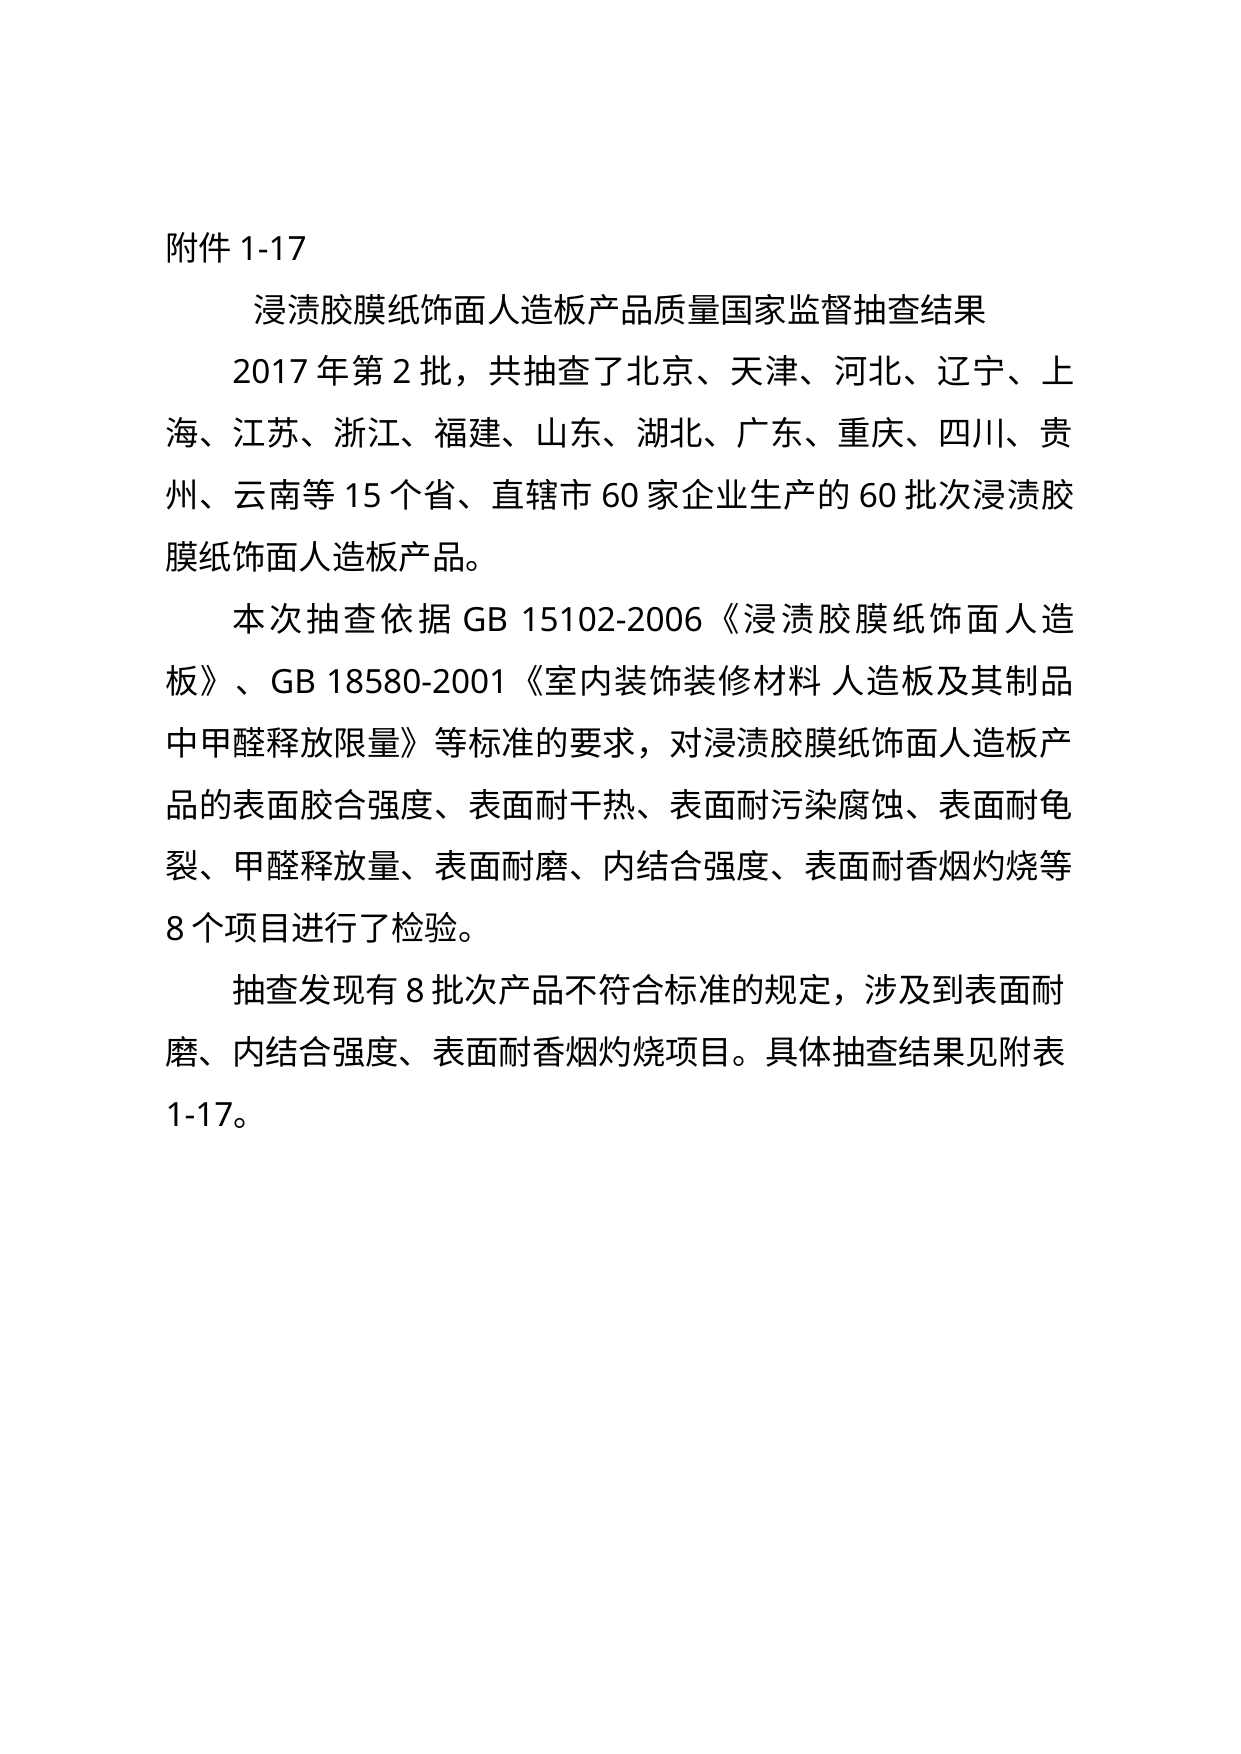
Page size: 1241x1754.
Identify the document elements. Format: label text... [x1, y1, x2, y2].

text 浸渍胶膜纸饰面人造板产品质量国家监督抽查结果 [165, 273, 1075, 334]
text 附件1-17 [165, 211, 1075, 273]
text 本次抽查依据GB 15102-2006《浸渍胶膜纸饰面人造板》、GB 18580-2001《室内装饰装修材料 人造板及其制品中甲醛释放限量》等标准的要求，对浸渍胶膜纸饰面人造板产品的表面胶合强度、表面耐干热、表面耐污染腐蚀、表面耐龟裂、甲醛释放量、表面耐磨、内结合强度、表面耐香烟灼烧等8个项目进行了检验。 [165, 582, 1075, 953]
text 抽查发现有8批次产品不符合标准的规定，涉及到表面耐磨、内结合强度、表面耐香烟灼烧项目。具体抽查结果见附表1-17。 [165, 953, 1075, 1139]
text 2017年第2批，共抽查了北京、天津、河北、辽宁、上海、江苏、浙江、福建、山东、湖北、广东、重庆、四川、贵州、云南等15个省、直辖市60家企业生产的60批次浸渍胶膜纸饰面人造板产品。 [165, 334, 1075, 582]
